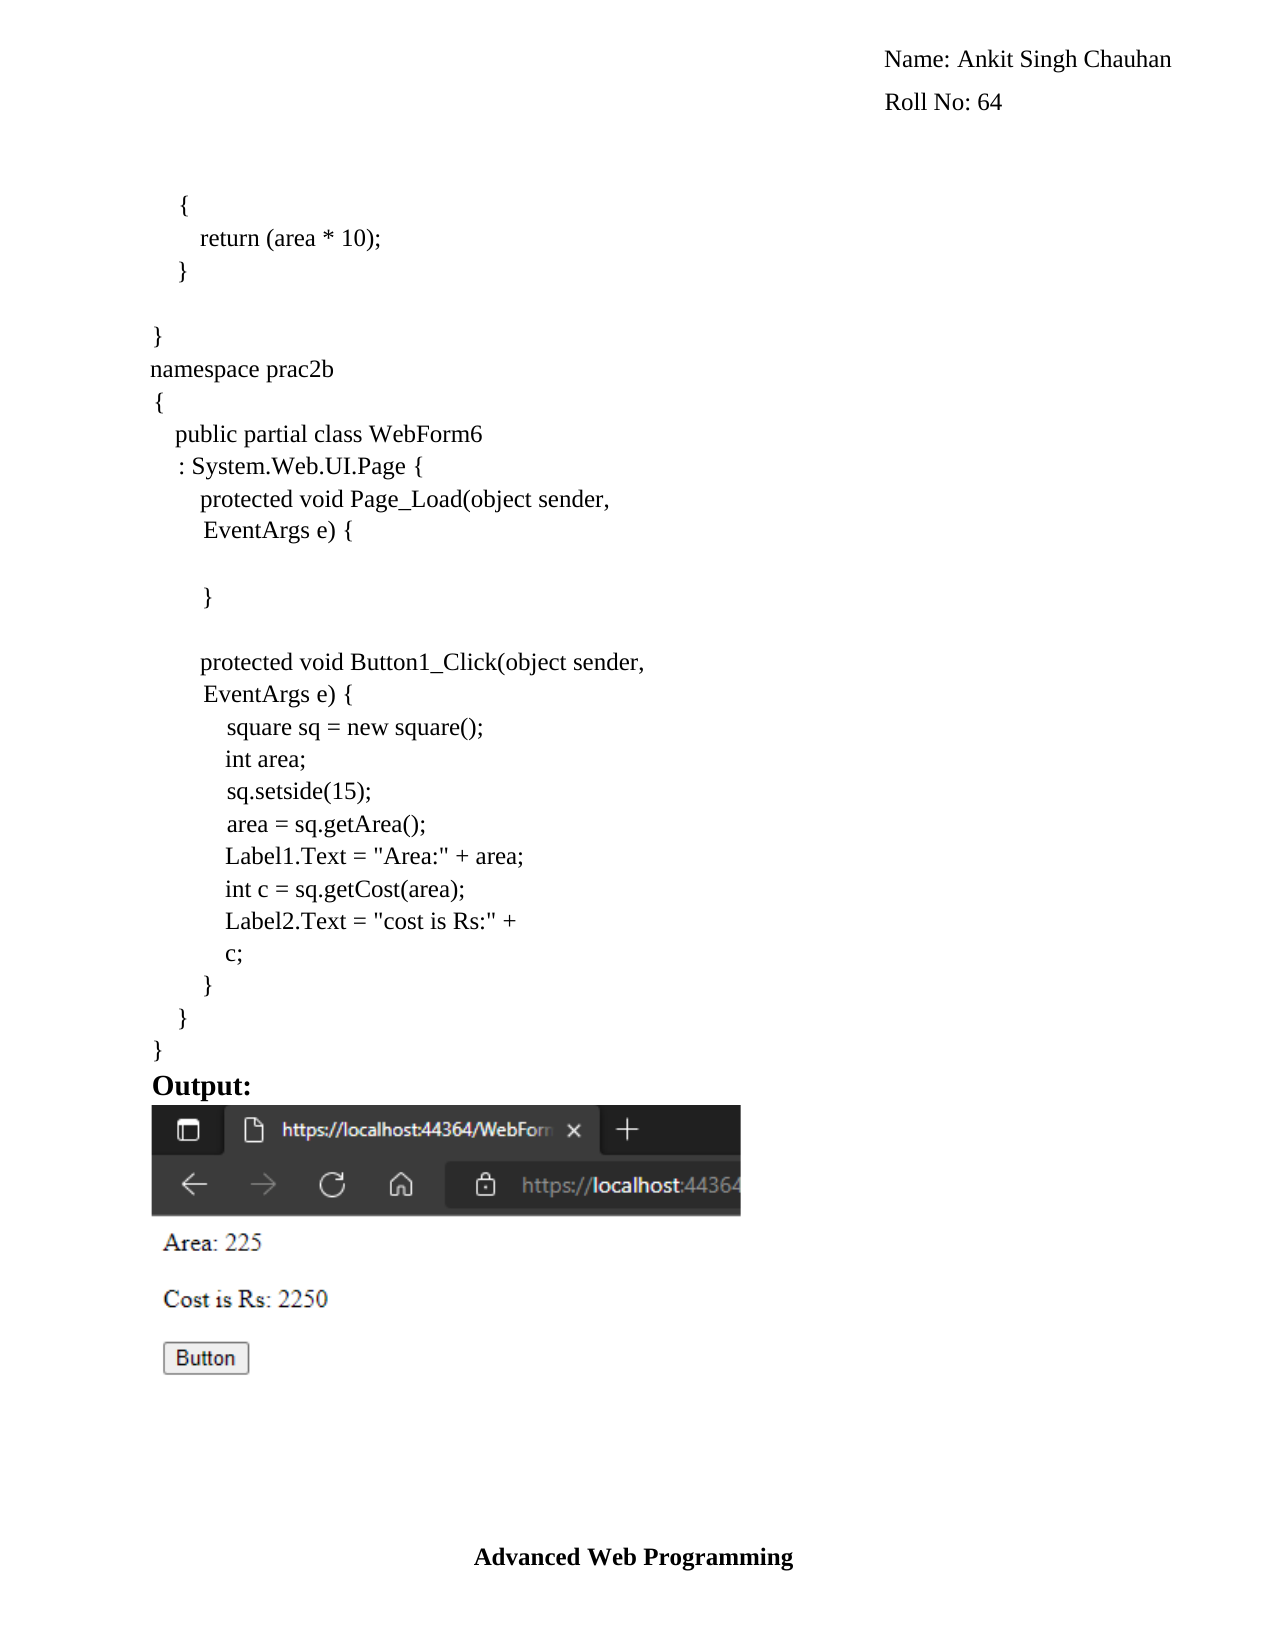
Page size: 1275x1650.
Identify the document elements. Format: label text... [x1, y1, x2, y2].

picture [151, 1105, 741, 1408]
text area = sq.getArea(); Label1.Text = "Area:" + area; int c = sq.getCost(area); Label2.Text = "cost is Rs:" + c; [225, 809, 539, 967]
text sq.setside(15); [227, 777, 1142, 805]
text protected void Button1_Click(object sender, EventArgs e) { [200, 647, 757, 707]
text } [152, 1036, 1142, 1064]
text { [153, 387, 1142, 415]
text { [178, 190, 1142, 219]
text public partial class WebForm6 : System.Web.UI.Page { [175, 419, 494, 480]
text namespace prac2b [150, 354, 1142, 383]
text return (area * 10); [200, 223, 1142, 252]
text } [177, 1003, 1142, 1032]
text } [202, 582, 1142, 610]
text } [152, 321, 1142, 350]
text protected void Page_Load(object sender, EventArgs e) { [200, 484, 722, 544]
text } [202, 971, 1142, 999]
text } [177, 256, 1142, 284]
text Output: [152, 1068, 1142, 1102]
text square sq = new square(); int area; [225, 712, 486, 773]
